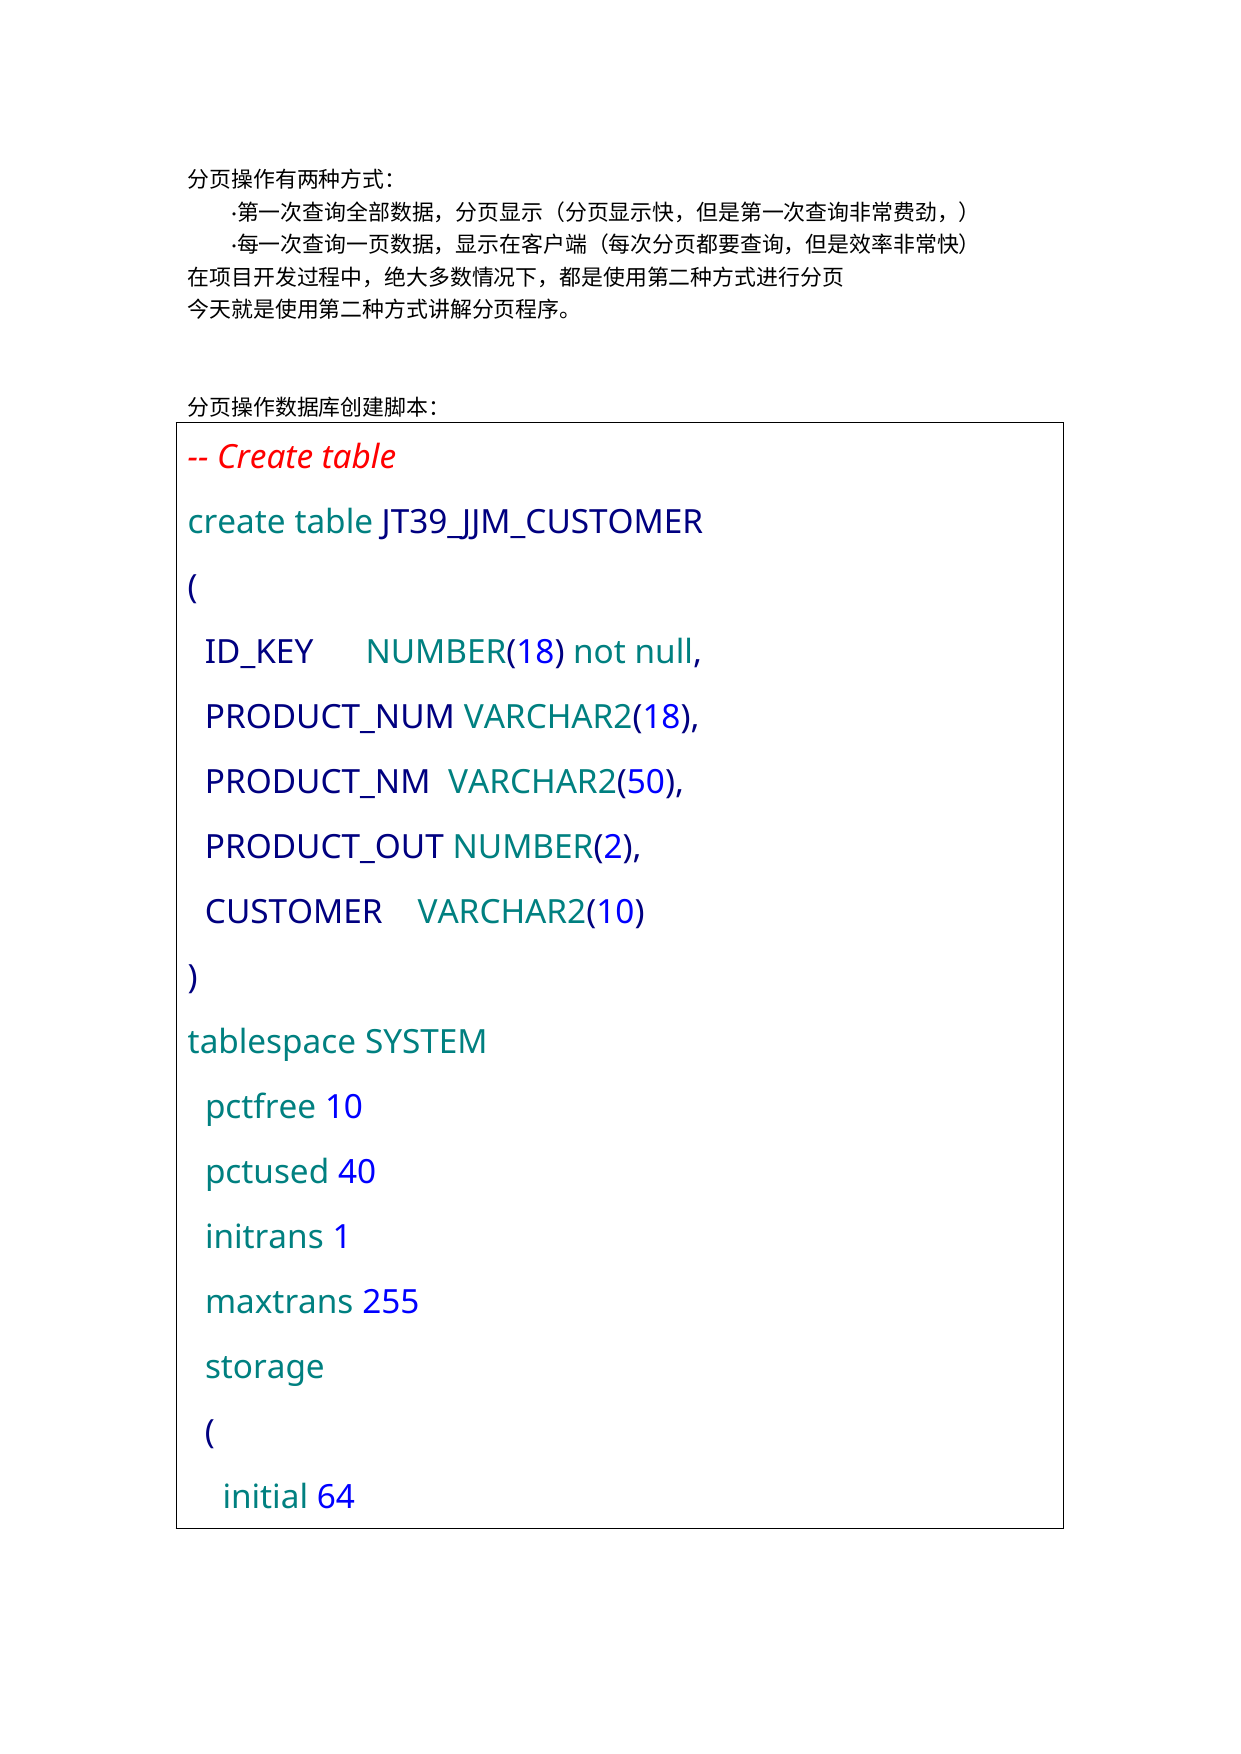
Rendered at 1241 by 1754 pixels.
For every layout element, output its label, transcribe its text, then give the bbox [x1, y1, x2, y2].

text 分页操作有两种方式： [187, 162, 1053, 194]
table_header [177, 423, 1063, 1528]
text 今天就是使用第二种方式讲解分页程序。 [187, 292, 1053, 324]
text ·每一次查询一页数据，显示在客户端（每次分页都要查询，但是效率非常快） [187, 227, 1053, 259]
text 分页操作数据库创建脚本： [187, 389, 1053, 422]
text 在项目开发过程中，绝大多数情况下，都是使用第二种方式进行分页 [187, 259, 1053, 292]
text ·第一次查询全部数据，分页显示（分页显示快，但是第一次查询非常费劲，） [187, 194, 1053, 227]
